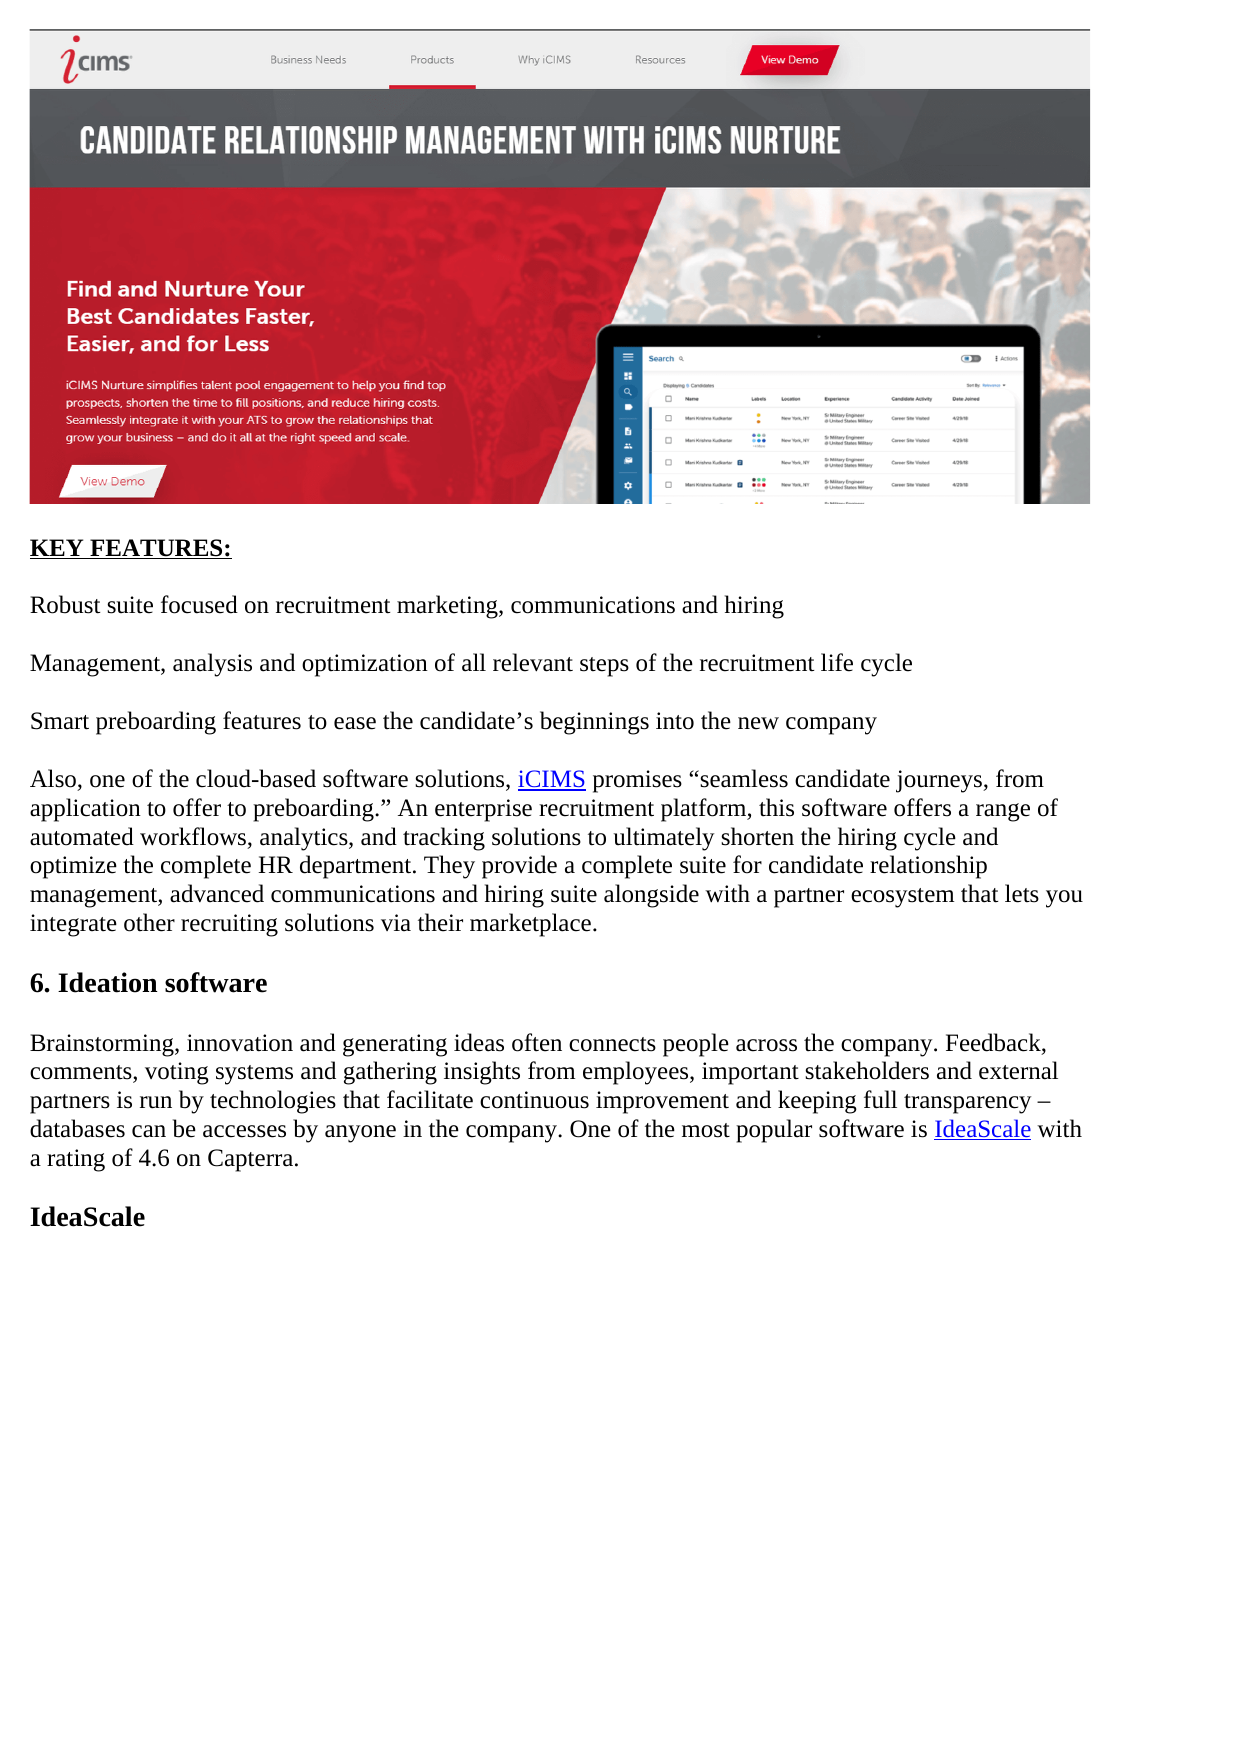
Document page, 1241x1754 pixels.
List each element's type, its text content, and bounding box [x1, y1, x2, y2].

picture [29, 29, 1091, 504]
text Smart preboarding features to ease the candidate’s beginnings into the new company [29, 706, 1090, 735]
text Management, analysis and optimization of all relevant steps of the recruitment life cycle [29, 648, 1090, 677]
text Robust suite focused on recruitment marketing, communications and hiring [29, 591, 1090, 619]
text Also, one of the cloud-based software solutions, iCIMS promises “seamless candidate journeys, from application to offer to preboarding.” An enterprise recruitment platform, this software offers a range of automated workflows, analytics, and tracking solutions to ultimately shorten the hiring cycle and optimize the complete HR department. They provide a complete suite for candidate relationship management, advanced communications and hiring suite alongside with a partner ecosystem that lets you integrate other recruiting solutions via their marketplace. [29, 764, 1090, 937]
text 6. Ideation software [29, 966, 1090, 998]
text KEY FEATURES: [29, 533, 1090, 561]
text Brainstorming, innovation and generating ideas often connects people across the company. Feedback, comments, voting systems and gathering insights from employees, important stakeholders and external partners is run by technologies that facilitate continuous improvement and keeping full transparency – databases can be accesses by anyone in the company. One of the most popular software is IdeaScale with a rating of 4.6 on Capterra. [29, 1028, 1090, 1171]
text IdeaScale [29, 1201, 1090, 1233]
